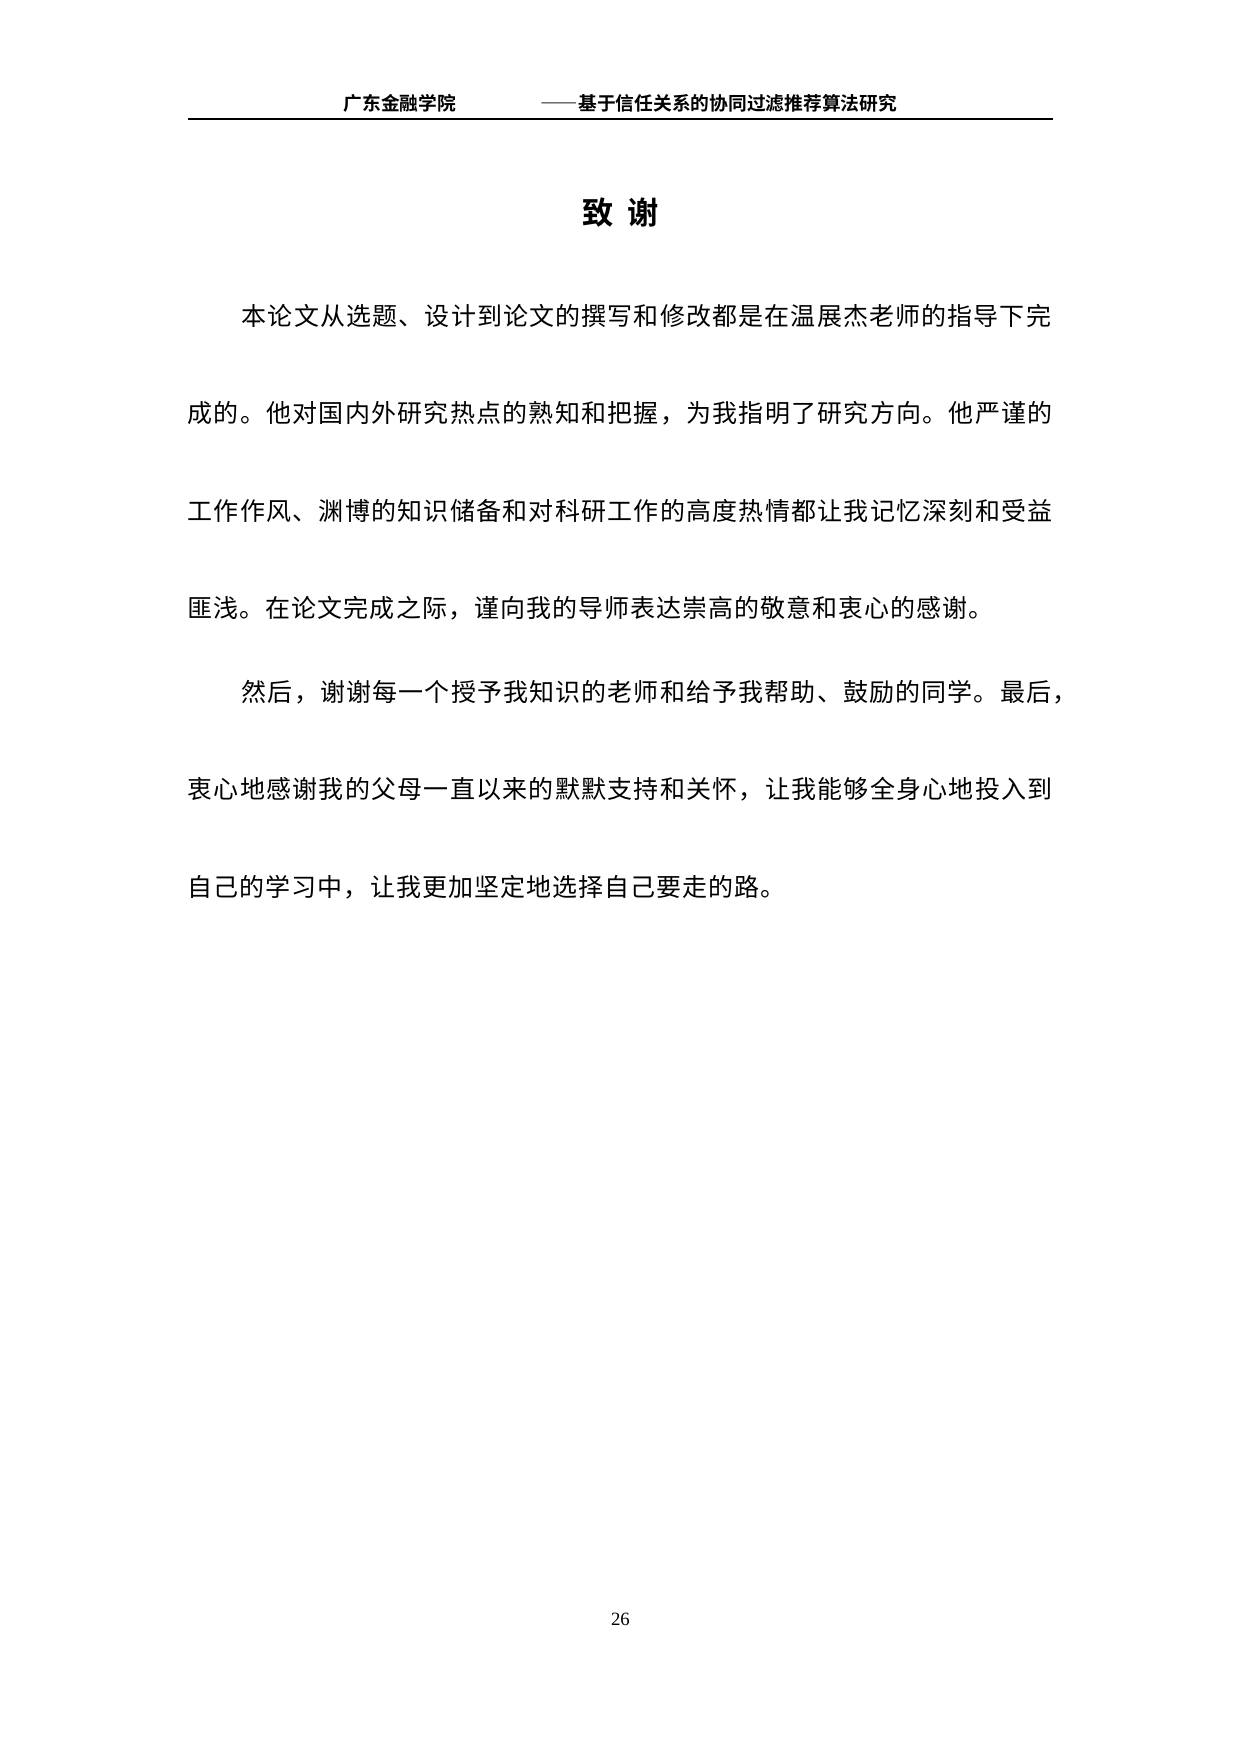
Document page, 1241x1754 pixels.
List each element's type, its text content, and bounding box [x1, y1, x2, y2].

text 本论文从选题、设计到论文的撰写和修改都是在温展杰老师的指导下完成的。他对国内外研究热点的熟知和把握，为我指明了研究方向。他严谨的工作作风、渊博的知识储备和对科研工作的高度热情都让我记忆深刻和受益匪浅。在论文完成之际，谨向我的导师表达崇高的敬意和衷心的感谢。 [187, 282, 1053, 639]
text 致 谢 [187, 178, 1053, 243]
text 然后，谢谢每一个授予我知识的老师和给予我帮助、鼓励的同学。最后，衷心地感谢我的父母一直以来的默默支持和关怀，让我能够全身心地投入到自己的学习中，让我更加坚定地选择自己要走的路。 [187, 658, 1053, 918]
